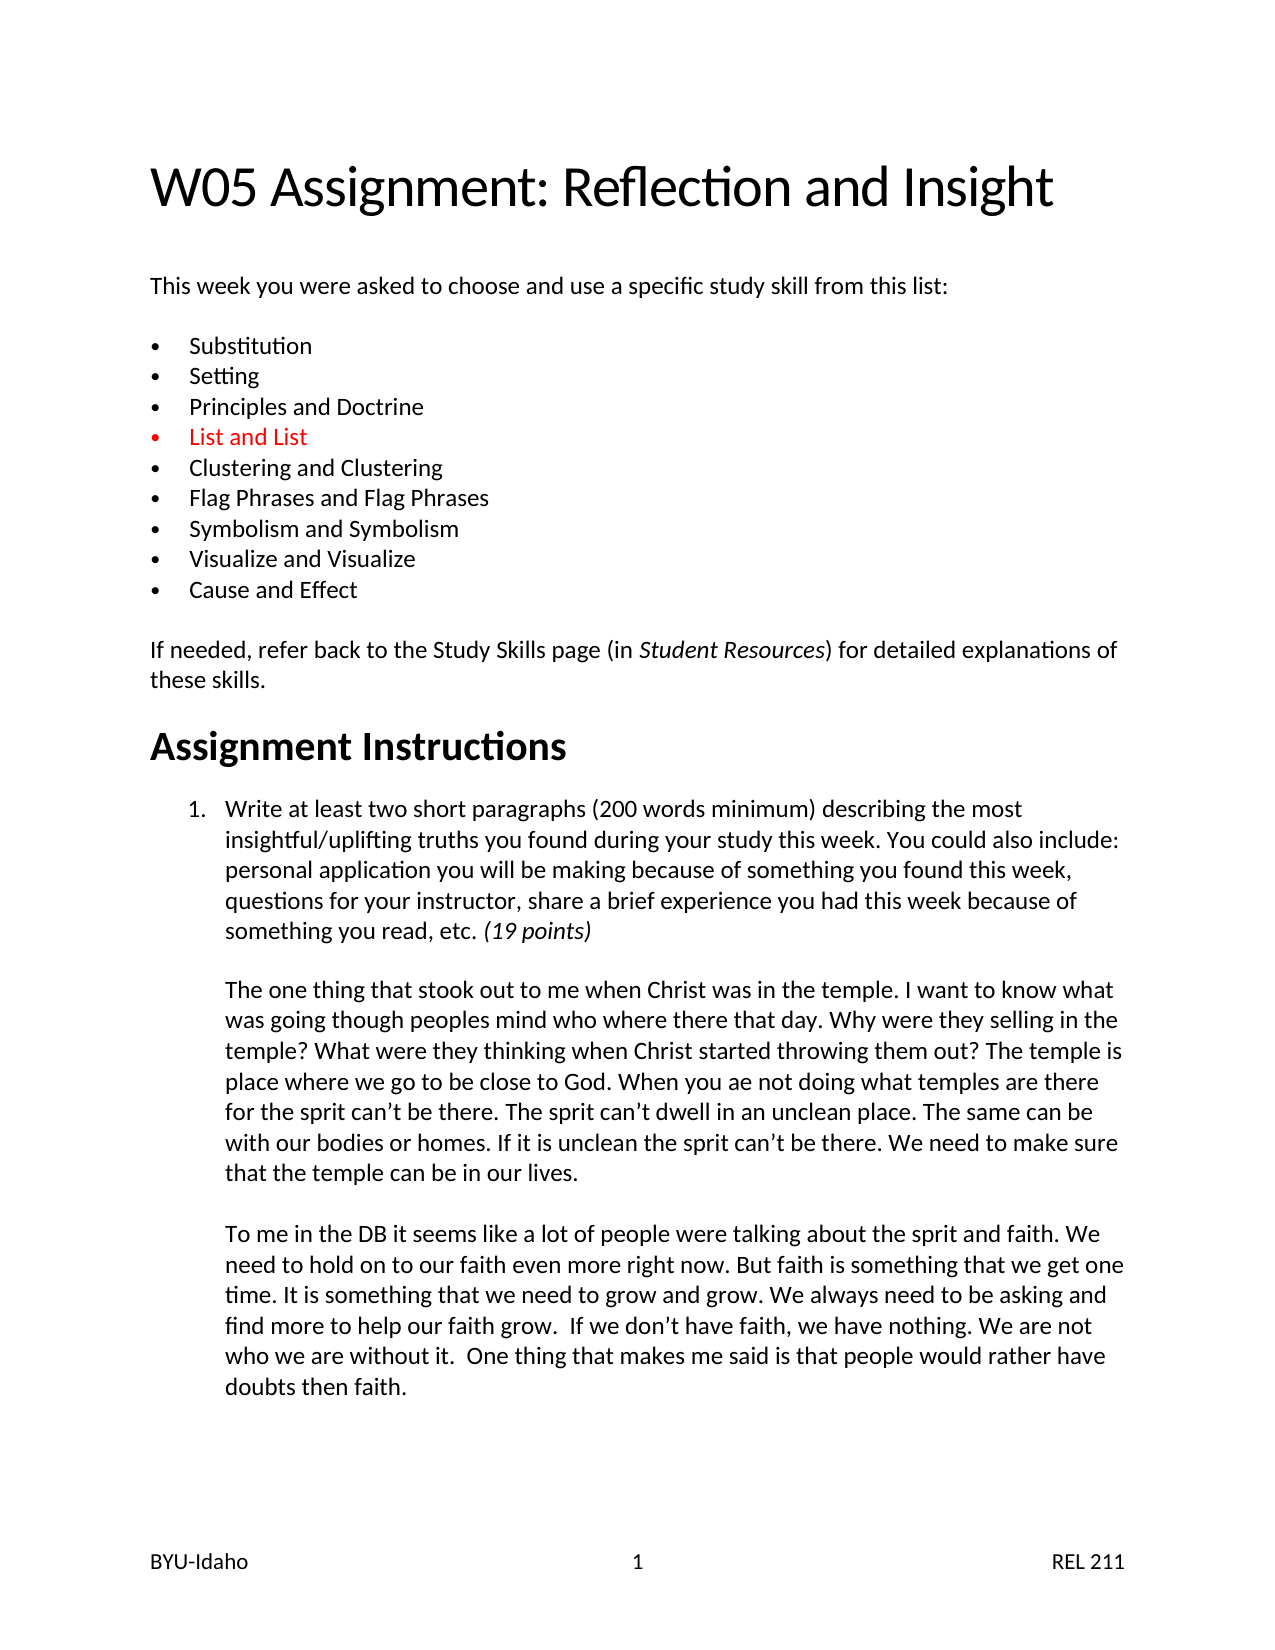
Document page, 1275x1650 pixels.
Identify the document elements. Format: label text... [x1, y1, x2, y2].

list Symbolism and Symbolism [152, 513, 1125, 543]
list List and List [152, 421, 1125, 452]
list To me in the DB it seems like a lot of people were talking about the sprit and faith. We need to hold on to our faith even more right now. But faith is something that we get one time. It is something that we need to grow and grow. We always need to be asking and find more to help our faith grow. If we don’t have faith, we have nothing. We are not who we are without it. One thing that makes me said is that people would rather have doubts then faith. [225, 1218, 1125, 1429]
list Cause and Effect [152, 574, 1125, 604]
text This week you were asked to choose and use a specific study skill from this list: [150, 270, 1125, 301]
list Write at least two short paragraphs (200 words minimum) describing the most insightful/uplifting truths you found during your study this week. You could also include: personal application you will be making because of something you found this week, questions for your instructor, share a brief experience you had this week because of something you read, etc. (19 points) [187, 793, 1125, 974]
list Setting [152, 360, 1125, 391]
subtitle Assignment Instructions [150, 720, 1125, 771]
list Flag Phrases and Flag Phrases [152, 482, 1125, 513]
title W05 Assignment: Reflection and Insight [150, 150, 1125, 221]
list The one thing that stook out to me when Christ was in the temple. I want to know what was going though peoples mind who where there that day. Why were they selling in the temple? What were they thinking when Christ started throwing them out? The temple is place where we go to be close to God. When you ae not doing what temples are there for the sprit can’t be there. The sprit can’t dwell in an unclean place. The same can be with our bodies or homes. If it is unclean the sprit can’t be there. We need to make sure that the temple can be in our lives. [225, 974, 1125, 1188]
list Substitution [152, 330, 1125, 360]
text If needed, refer back to the Study Skills page (in Student Resources) for detailed explanations of these skills. [150, 634, 1125, 695]
list Principles and Doctrine [152, 391, 1125, 421]
list Visualize and Visualize [152, 543, 1125, 574]
list Clustering and Clustering [152, 452, 1125, 482]
